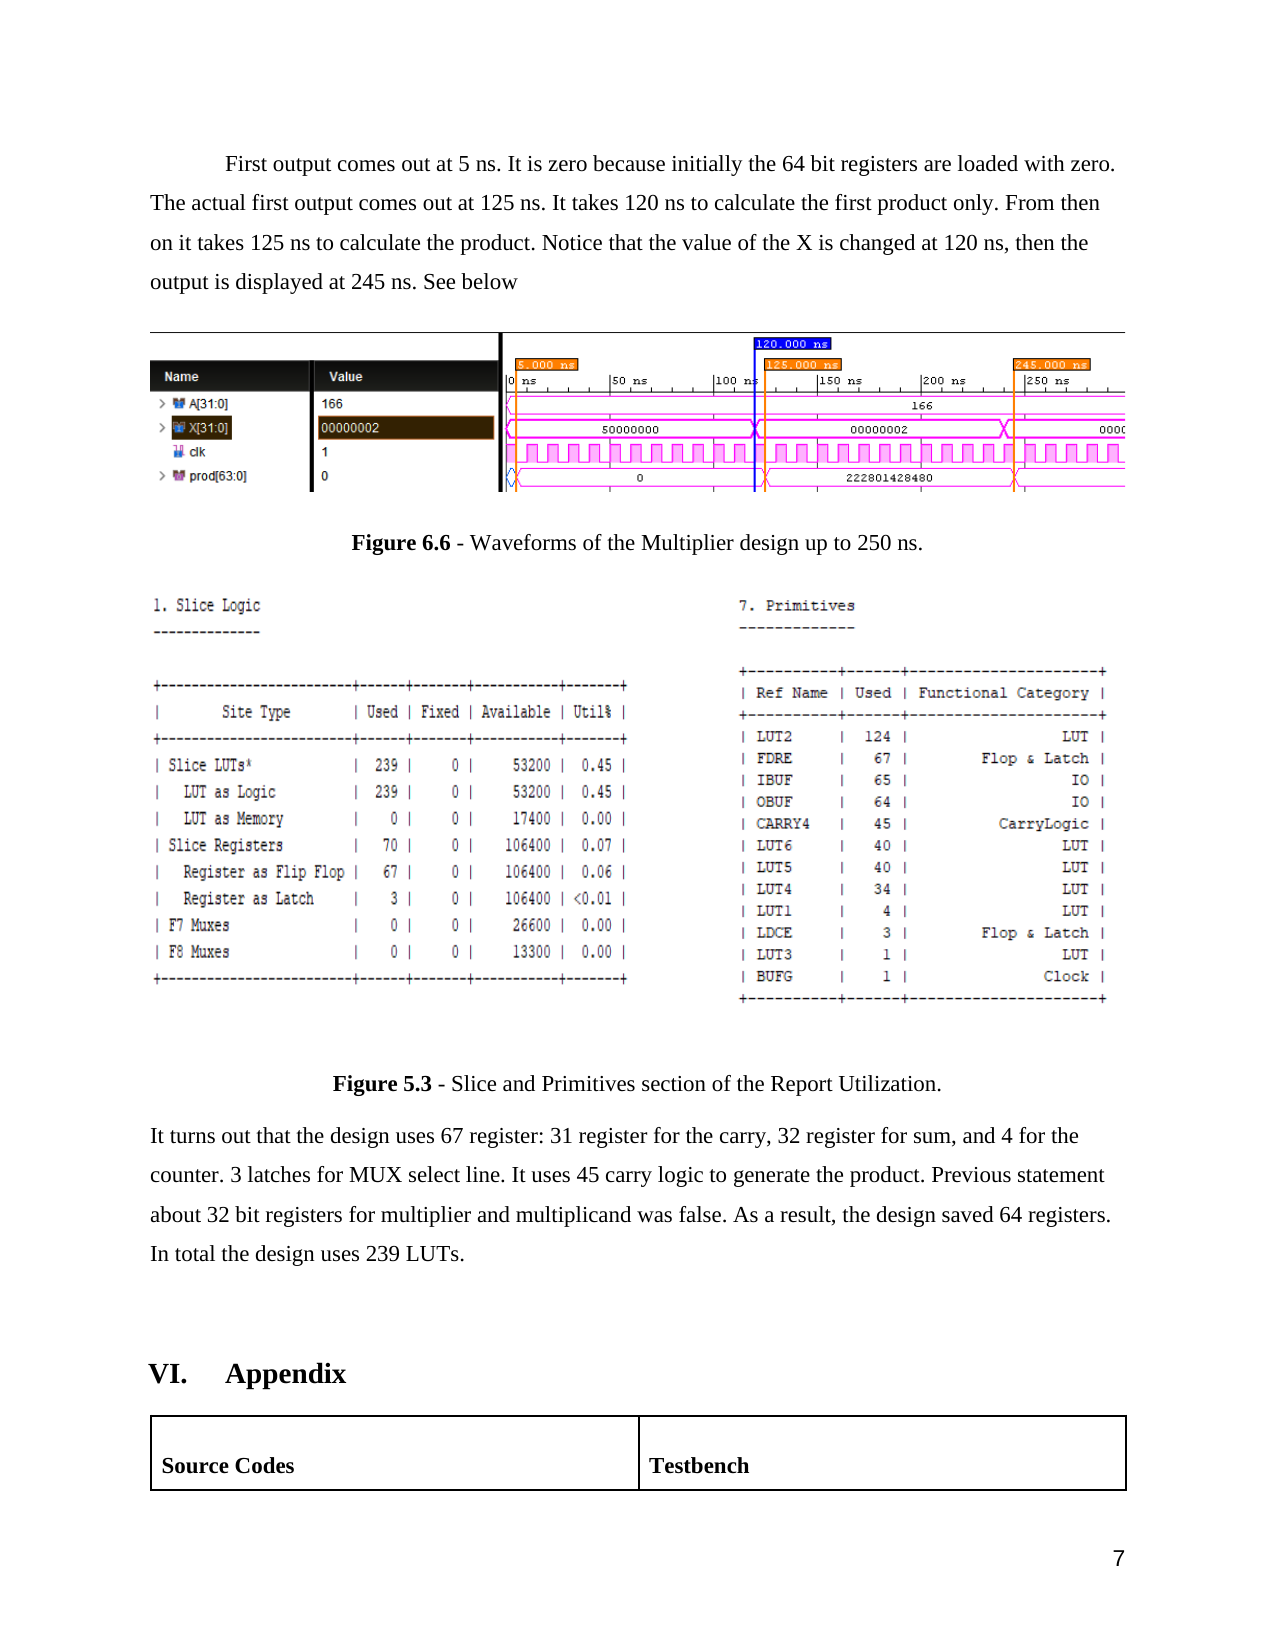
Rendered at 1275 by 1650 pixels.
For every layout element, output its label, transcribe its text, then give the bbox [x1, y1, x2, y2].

picture [150, 332, 1125, 492]
text It turns out that the design uses 67 register: 31 register for the carry, 32 register for sum, and 4 for the counter. 3 latches for MUX select line. It uses 45 carry logic to generate the product. Previous statement about 32 bit registers for multiplier and multiplicand was false. As a result, the design saved 64 registers. In total the design uses 239 LUTs. [150, 1122, 1125, 1266]
picture [731, 585, 1125, 1025]
list Appendix [187, 1356, 1125, 1389]
text First output comes out at 5 ns. It is zero because initially the 64 bit registers are loaded with zero. The actual first output comes out at 125 ns. It takes 120 ns to calculate the first product only. From then on it takes 125 ns to calculate the product. Notice that the value of the X is changed at 120 ns, then the output is displayed at 245 ns. See below [150, 150, 1125, 295]
picture [150, 580, 635, 994]
table_header Source Codes [152, 1417, 638, 1489]
table_header Testbench [640, 1417, 1125, 1489]
text Figure 5.3 - Slice and Primitives section of the Report Utilization. [150, 1070, 1125, 1097]
text Figure 6.6 - Waveforms of the Multiplier design up to 250 ns. [150, 529, 1125, 556]
